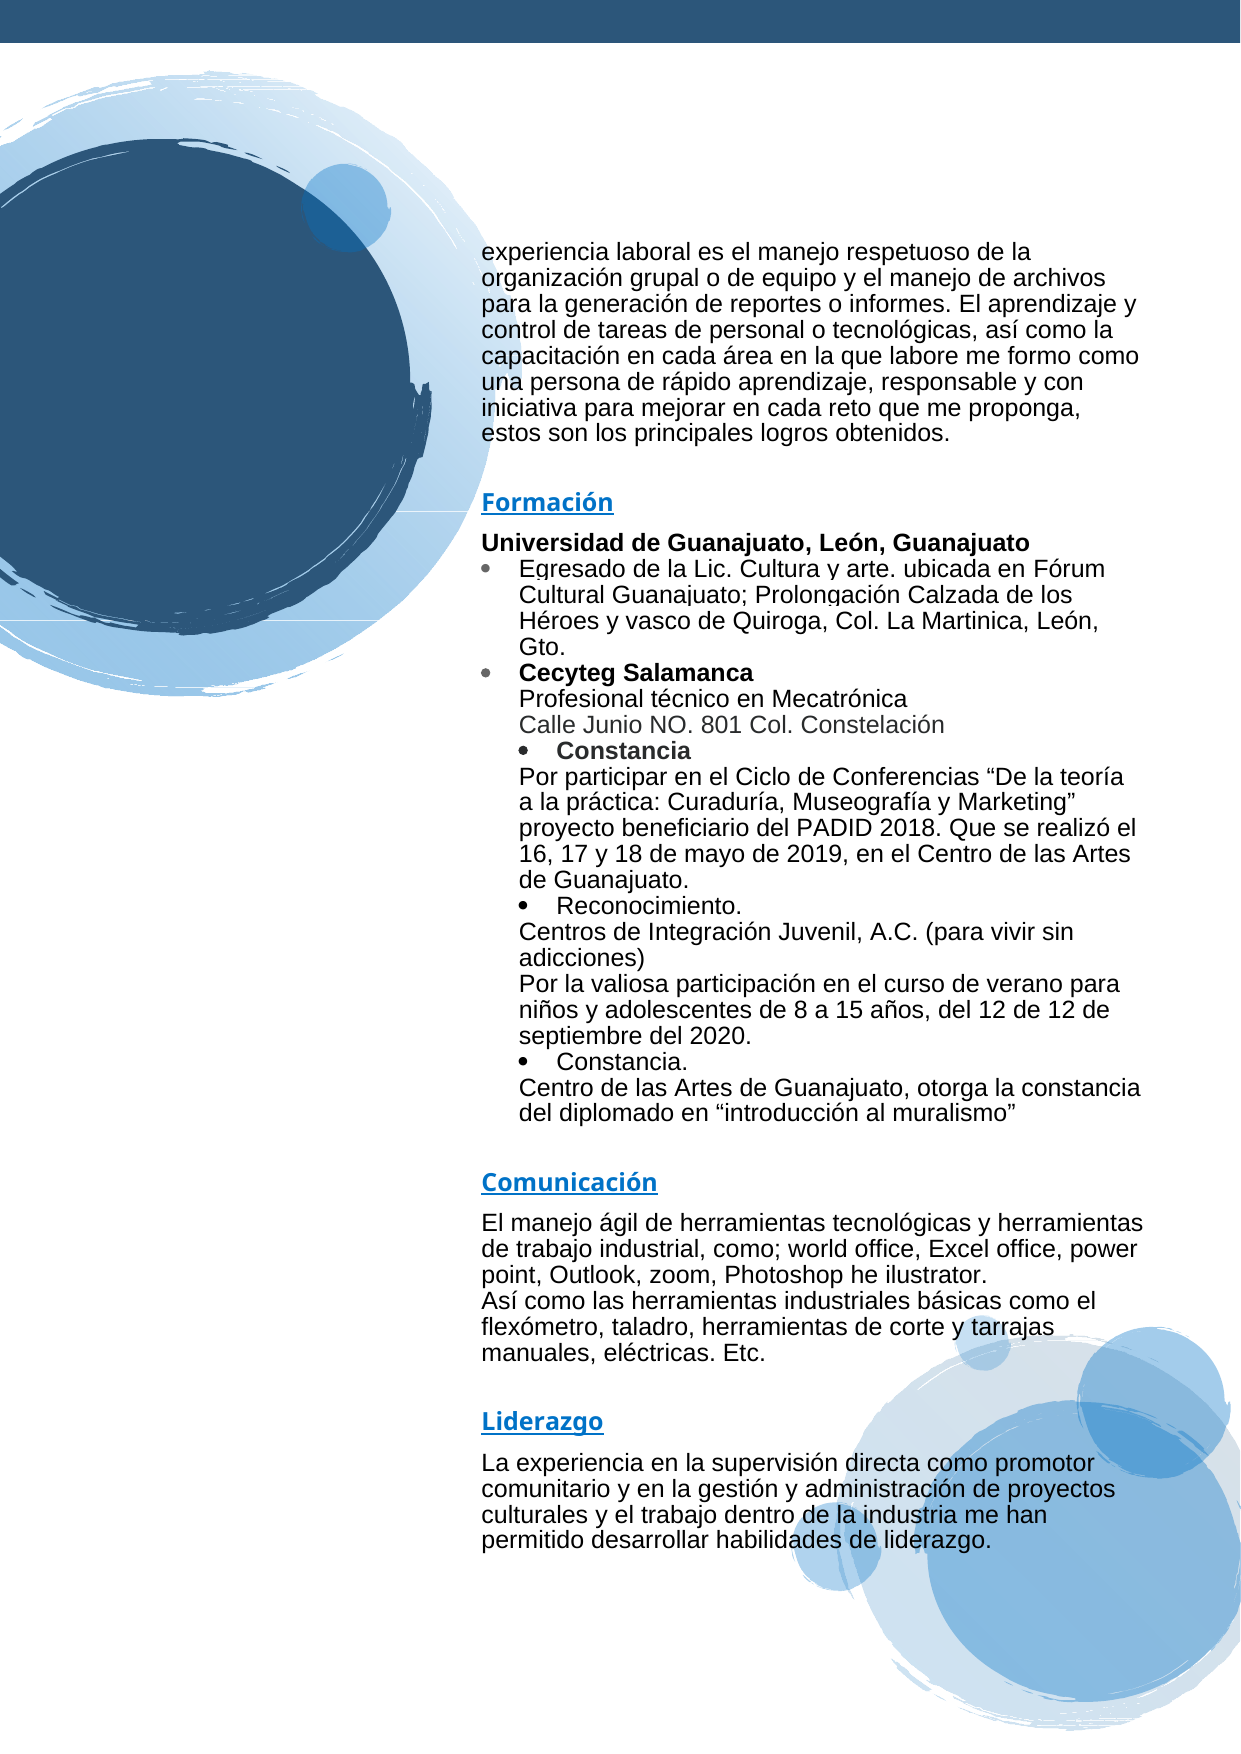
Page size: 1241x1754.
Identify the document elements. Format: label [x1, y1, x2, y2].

table_cell [44, 240, 119, 1554]
table_cell [119, 240, 425, 1554]
table_cell [425, 240, 469, 1554]
